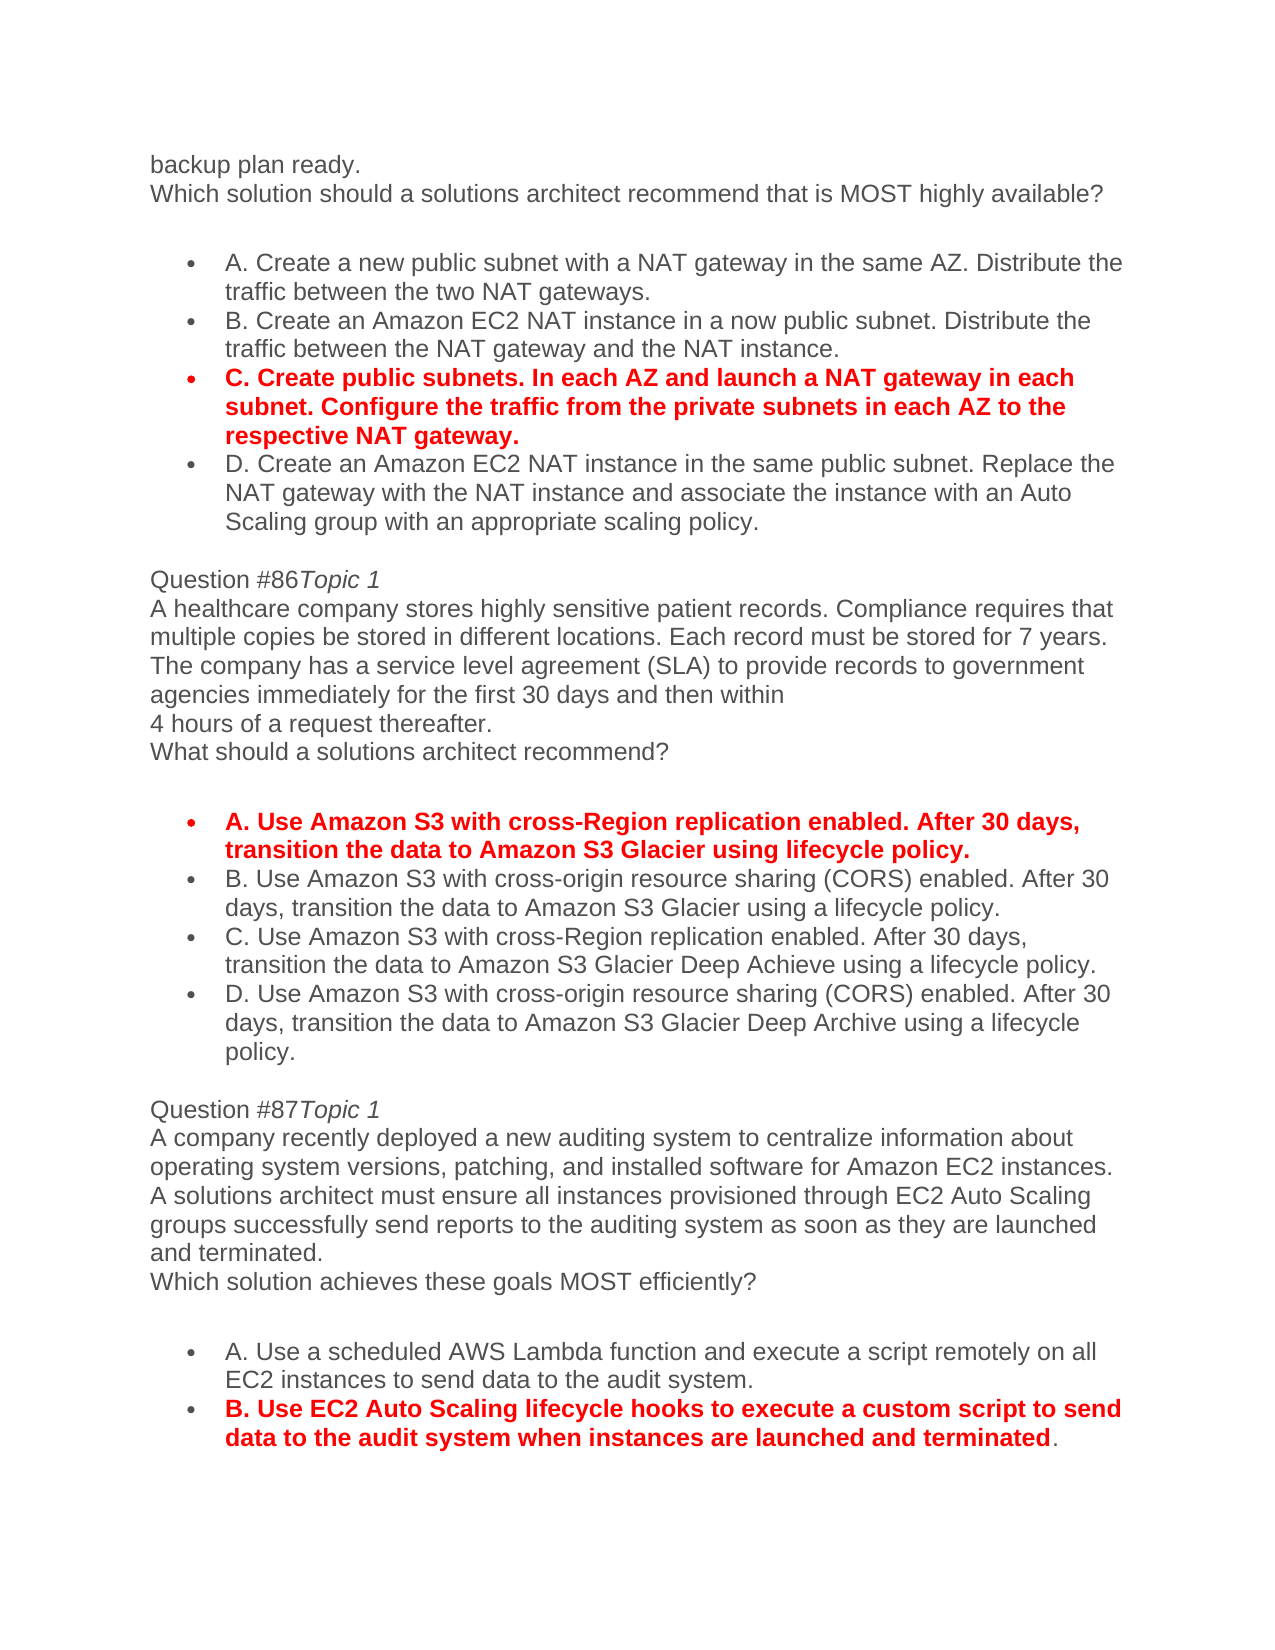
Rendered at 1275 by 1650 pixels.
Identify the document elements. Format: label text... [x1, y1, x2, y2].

list A. Use Amazon S3 with cross-Region replication enabled. After 30 days, transition the data to Amazon S3 Glacier using lifecycle policy. [187, 807, 1125, 864]
list C. Create public subnets. In each AZ and launch a NAT gateway in each subnet. Configure the traffic from the private subnets in each AZ to the respective NAT gateway. [187, 363, 1125, 449]
text Question #86Topic 1 [150, 565, 1125, 593]
list C. Use Amazon S3 with cross-Region replication enabled. After 30 days, transition the data to Amazon S3 Glacier Deep Achieve using a lifecycle policy. [187, 922, 1125, 979]
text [150, 150, 1125, 207]
text A healthcare company stores highly sensitive patient records. Compliance requires that multiple copies be stored in different locations. Each record must be stored for 7 years. The company has a service level agreement (SLA) to provide records to government agencies immediately for the first 30 days and then within 4 hours of a request thereafter. What should a solutions architect recommend? [150, 593, 1125, 766]
list A. Create a new public subnet with a NAT gateway in the same AZ. Distribute the traffic between the two NAT gateways. [187, 248, 1125, 306]
list B. Create an Amazon EC2 NAT instance in a now public subnet. Distribute the traffic between the NAT gateway and the NAT instance. [187, 306, 1125, 363]
text Question #87Topic 1 [150, 1094, 1125, 1123]
list D. Use Amazon S3 with cross-origin resource sharing (CORS) enabled. After 30 days, transition the data to Amazon S3 Glacier Deep Archive using a lifecycle policy. [187, 979, 1125, 1065]
list A. Use a scheduled AWS Lambda function and execute a script remotely on all EC2 instances to send data to the audit system. [187, 1336, 1125, 1394]
list B. Use EC2 Auto Scaling lifecycle hooks to execute a custom script to send data to the audit system when instances are launched and terminated. [187, 1394, 1125, 1451]
list D. Create an Amazon EC2 NAT instance in the same public subnet. Replace the NAT gateway with the NAT instance and associate the instance with an Auto Scaling group with an appropriate scaling policy. [187, 449, 1125, 536]
text A company recently deployed a new auditing system to centralize information about operating system versions, patching, and installed software for Amazon EC2 instances. A solutions architect must ensure all instances provisioned through EC2 Auto Scaling groups successfully send reports to the auditing system as soon as they are launched and terminated. Which solution achieves these goals MOST efficiently? [150, 1123, 1125, 1296]
list B. Use Amazon S3 with cross-origin resource sharing (CORS) enabled. After 30 days, transition the data to Amazon S3 Glacier using a lifecycle policy. [187, 864, 1125, 922]
